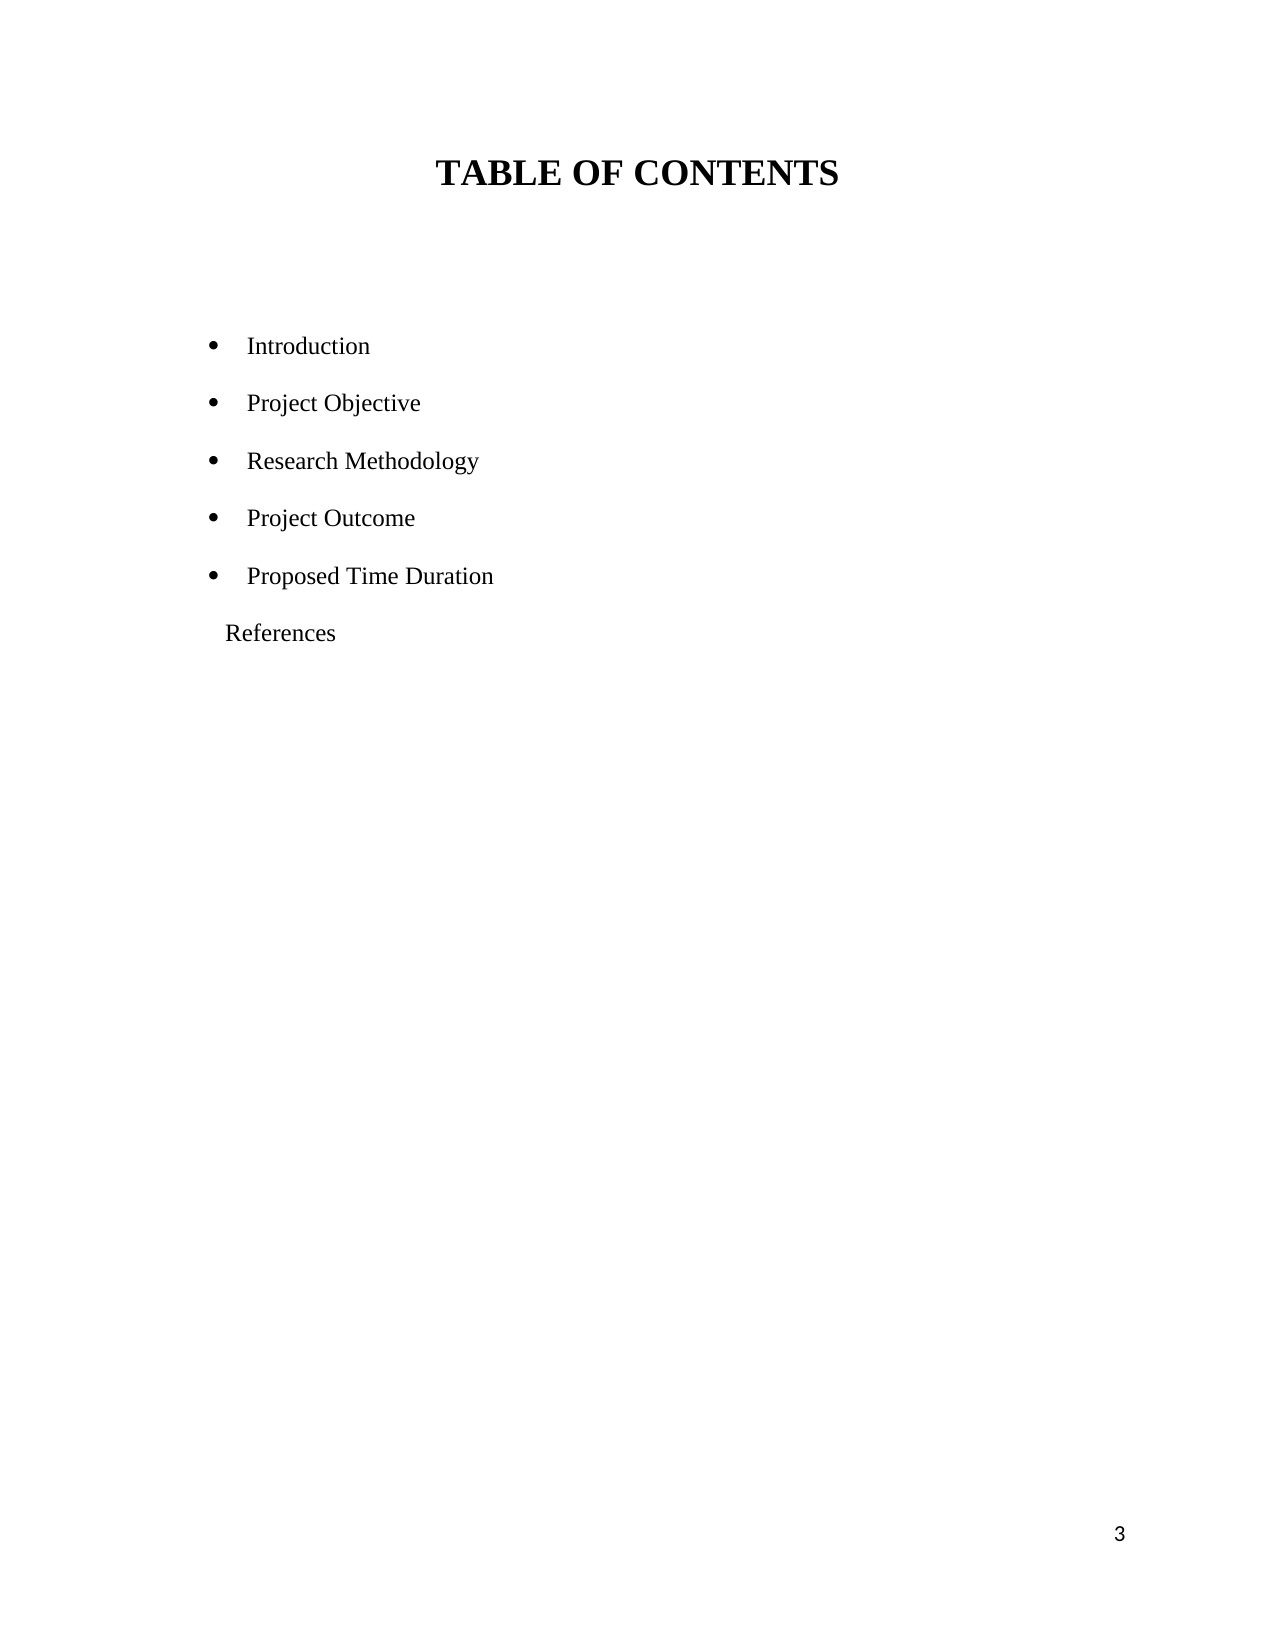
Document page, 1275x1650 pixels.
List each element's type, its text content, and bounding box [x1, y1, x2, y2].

list Research Methodology [209, 446, 1125, 475]
list Introduction [209, 331, 1125, 360]
list Project Objective [209, 388, 1125, 417]
text References [225, 618, 1125, 647]
text TABLE OF CONTENTS [150, 150, 1125, 193]
list Proposed Time Duration [209, 561, 1125, 590]
list Project Outcome [209, 503, 1125, 532]
